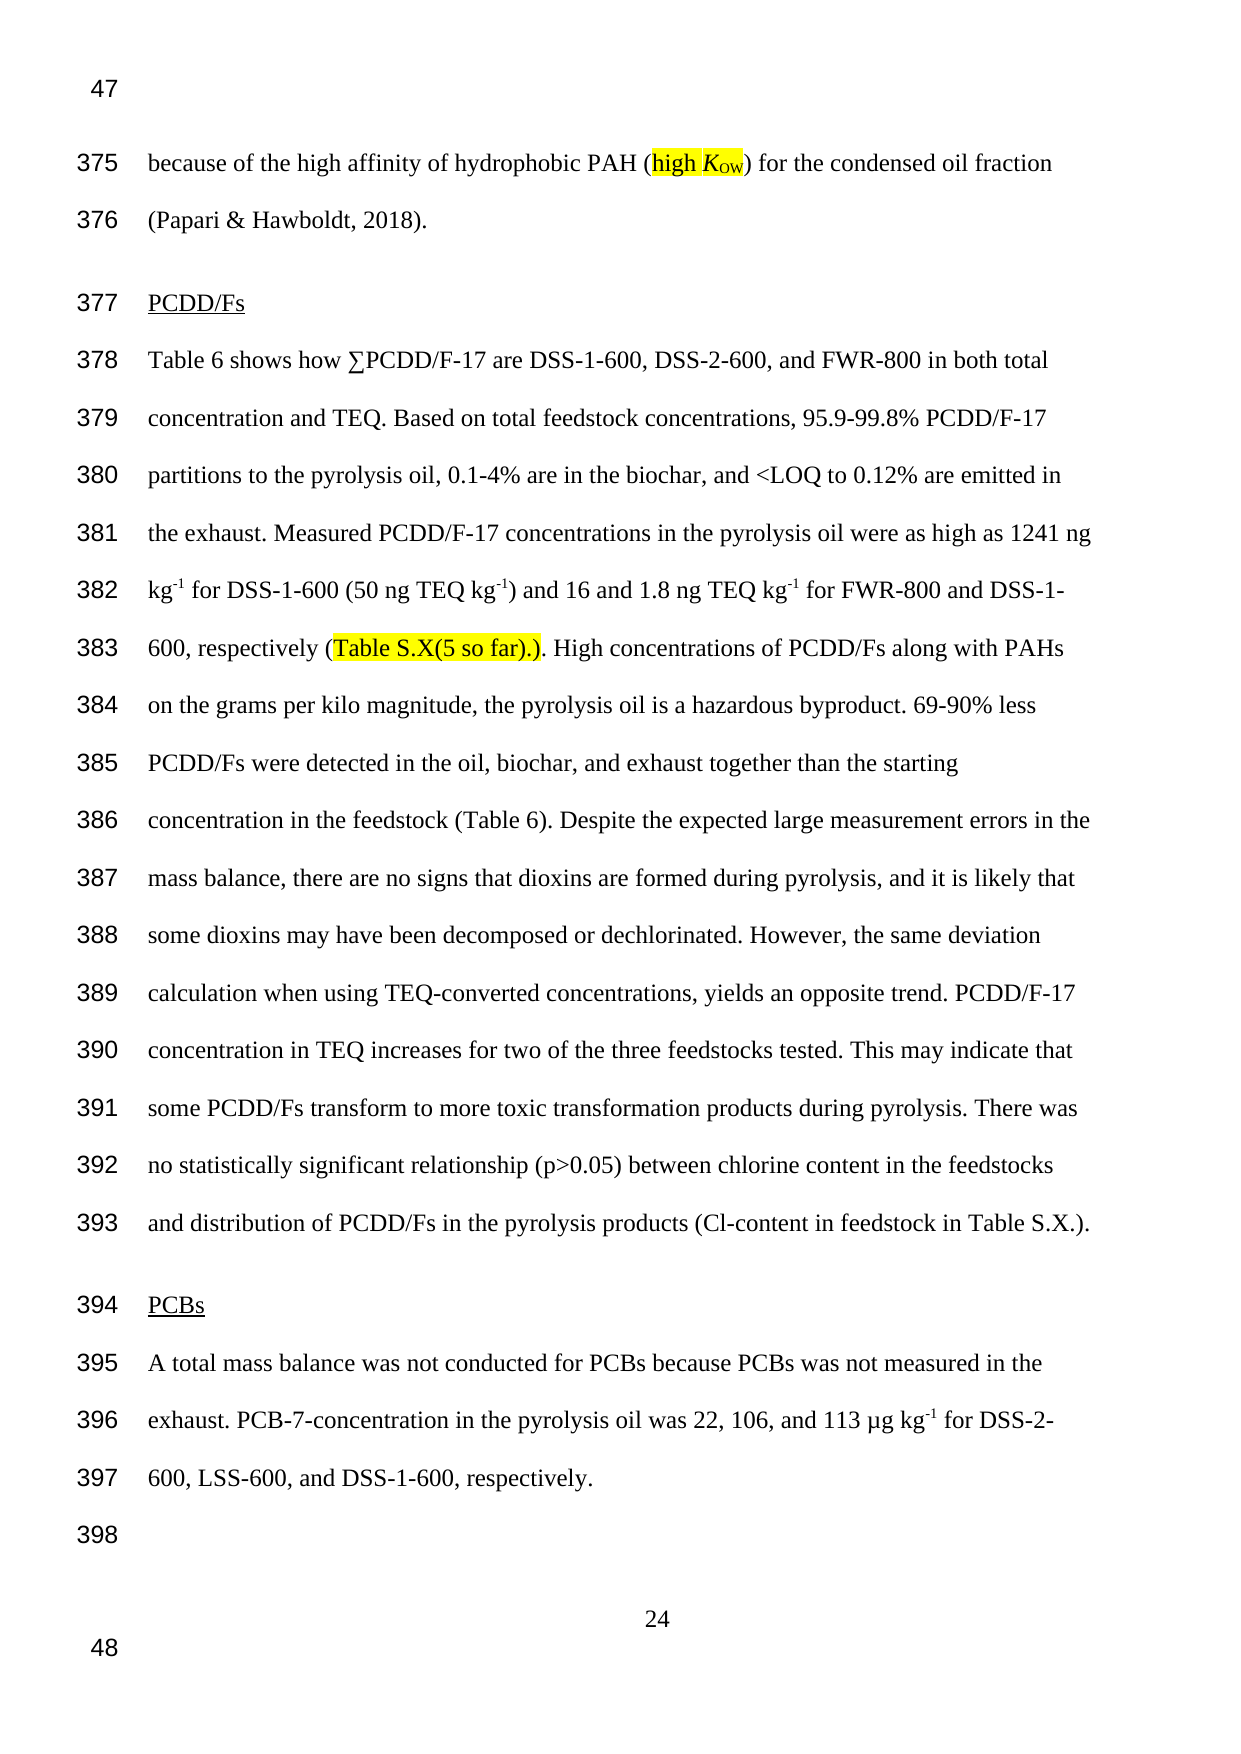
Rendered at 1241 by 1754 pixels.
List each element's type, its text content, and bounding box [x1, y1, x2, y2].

subtitle PCBs [148, 1290, 1092, 1319]
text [148, 148, 1092, 234]
text Table 6 shows how ∑PCDD/F-17 are DSS-1-600, DSS-2-600, and FWR-800 in both total concentration and TEQ. Based on total feedstock concentrations, 95.9-99.8% PCDD/F-17 partitions to the pyrolysis oil, 0.1-4% are in the biochar, and <LOQ to 0.12% are emitted in the exhaust. Measured PCDD/F-17 concentrations in the pyrolysis oil were as high as 1241 ng kg-1 for DSS-1-600 (50 ng TEQ kg-1) and 16 and 1.8 ng TEQ kg-1 for FWR-800 and DSS-1-600, respectively (Table S.X(5 so far).). High concentrations of PCDD/Fs along with PAHs on the grams per kilo magnitude, the pyrolysis oil is a hazardous byproduct. 69-90% less PCDD/Fs were detected in the oil, biochar, and exhaust together than the starting concentration in the feedstock (Table 6). Despite the expected large measurement errors in the mass balance, there are no signs that dioxins are formed during pyrolysis, and it is likely that some dioxins may have been decomposed or dechlorinated. However, the same deviation calculation when using TEQ-converted concentrations, yields an opposite trend. PCDD/F-17 concentration in TEQ increases for two of the three feedstocks tested. This may indicate that some PCDD/Fs transform to more toxic transformation products during pyrolysis. There was no statistically significant relationship (p>0.05) between chlorine content in the feedstocks and distribution of PCDD/Fs in the pyrolysis products (Cl-content in feedstock in Table S.X.). [148, 345, 1092, 1236]
text A total mass balance was not conducted for PCBs because PCBs was not measured in the exhaust. PCB-7-concentration in the pyrolysis oil was 22, 106, and 113 µg kg-1 for DSS-2-600, LSS-600, and DSS-1-600, respectively. [148, 1348, 1092, 1491]
subtitle PCDD/Fs [148, 288, 1092, 316]
